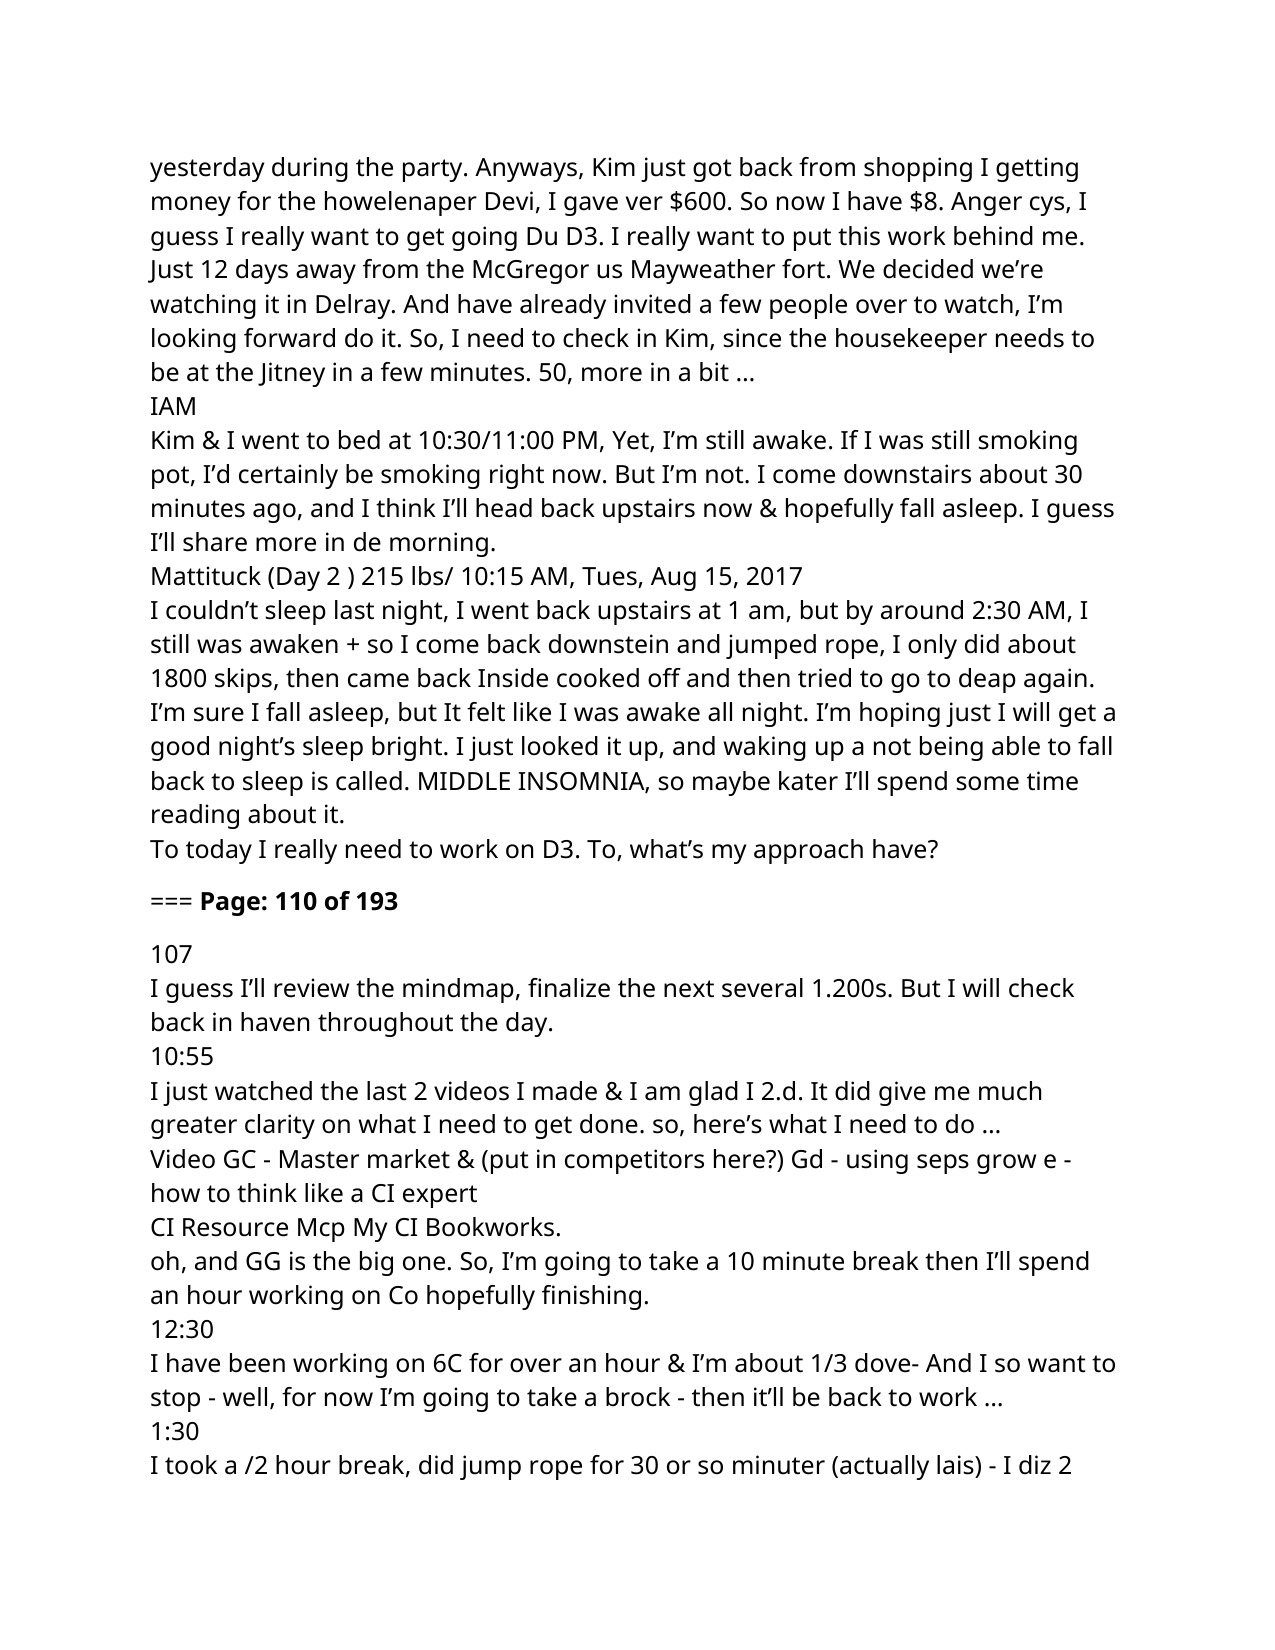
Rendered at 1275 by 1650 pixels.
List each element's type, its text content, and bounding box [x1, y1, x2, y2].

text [150, 937, 1125, 1482]
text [150, 150, 1125, 865]
text === Page: 110 of 193 [150, 884, 1125, 918]
